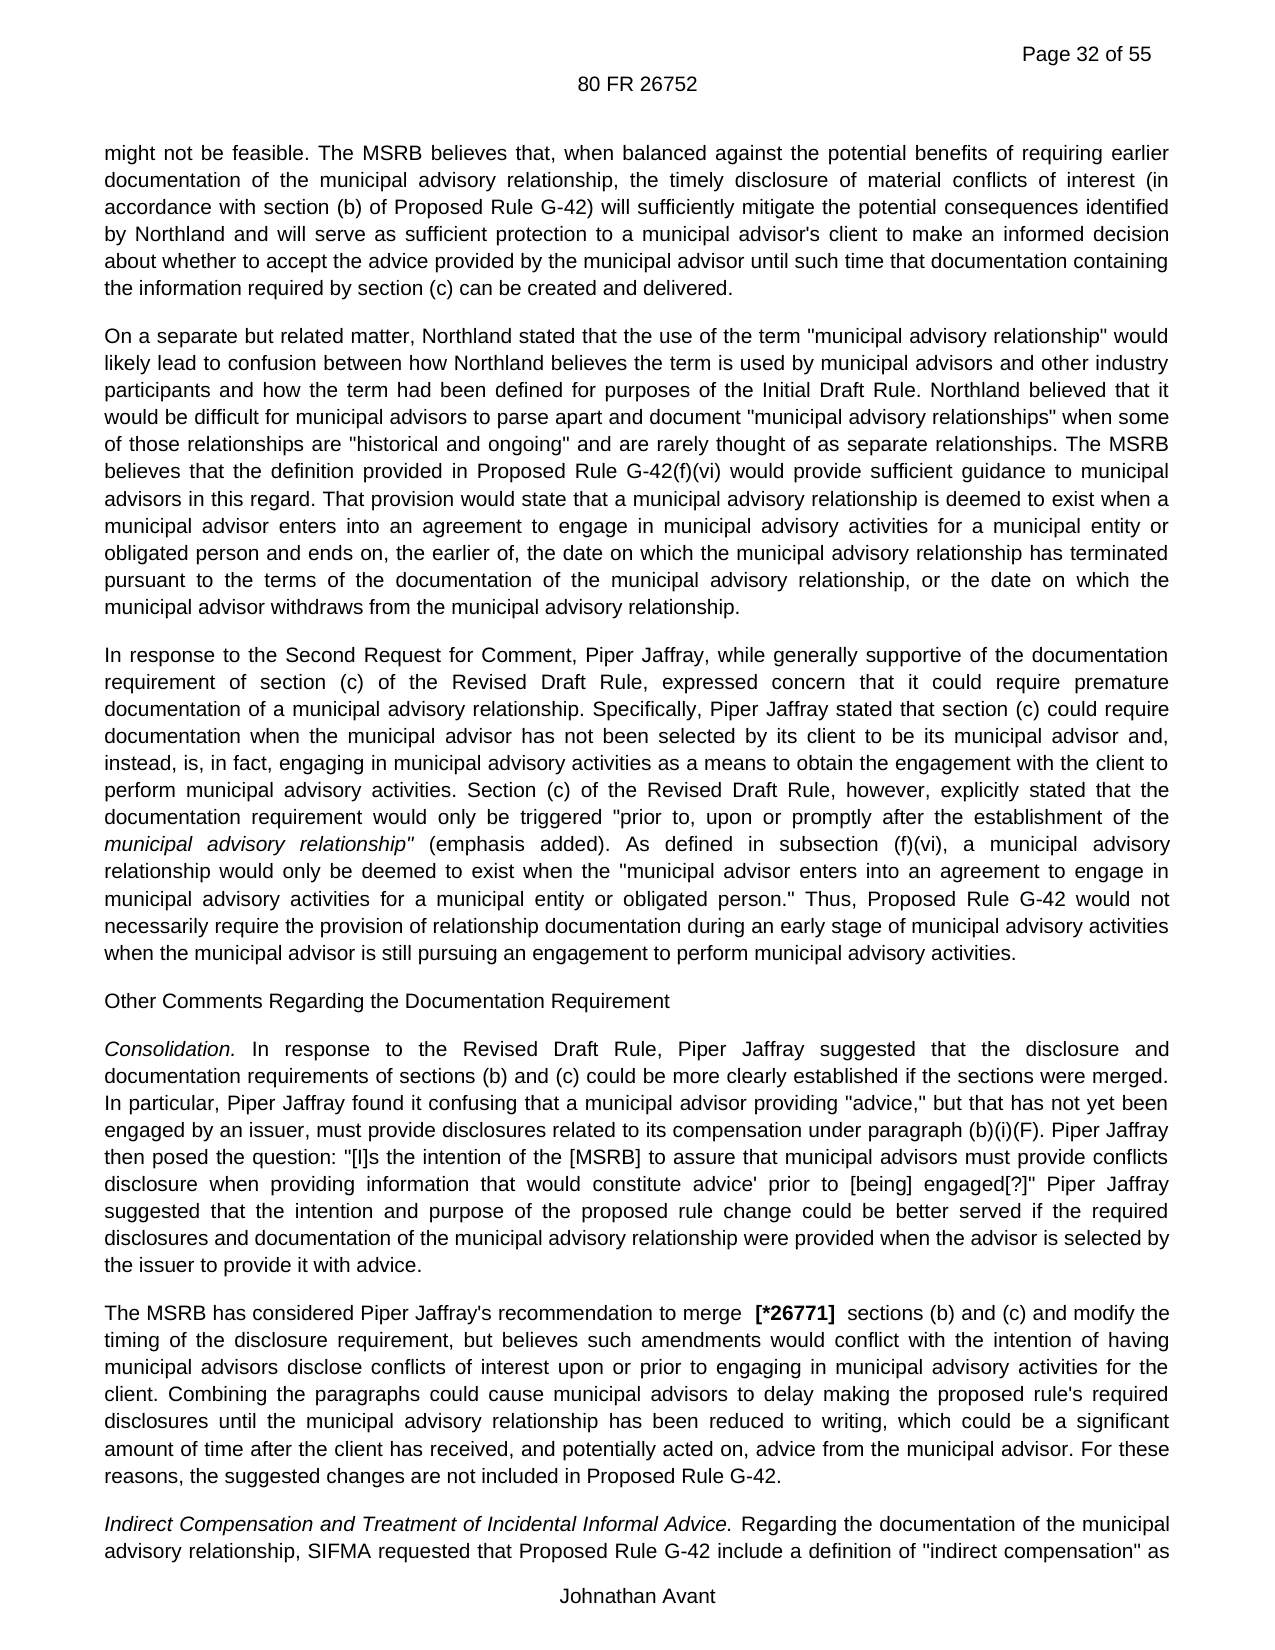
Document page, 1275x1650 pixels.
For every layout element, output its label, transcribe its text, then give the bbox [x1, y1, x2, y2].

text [104, 1508, 1171, 1562]
text Other Comments Regarding the Documentation Requirement [104, 985, 1171, 1012]
text In response to the Second Request for Comment, Piper Jaffray, while generally supportive of the documentation requirement of section (c) of the Revised Draft Rule, expressed concern that it could require premature documentation of a municipal advisory relationship. Specifically, Piper Jaffray stated that section (c) could require documentation when the municipal advisor has not been selected by its client to be its municipal advisor and, instead, is, in fact, engaging in municipal advisory activities as a means to obtain the engagement with the client to perform municipal advisory activities. Section (c) of the Revised Draft Rule, however, explicitly stated that the documentation requirement would only be triggered "prior to, upon or promptly after the establishment of the municipal advisory relationship" (emphasis added). As defined in subsection (f)(vi), a municipal advisory relationship would only be deemed to exist when the "municipal advisor enters into an agreement to engage in municipal advisory activities for a municipal entity or obligated person." Thus, Proposed Rule G-42 would not necessarily require the provision of relationship documentation during an early stage of municipal advisory activities when the municipal advisor is still pursuing an engagement to perform municipal advisory activities. [104, 639, 1171, 964]
text Consolidation. In response to the Revised Draft Rule, Piper Jaffray suggested that the disclosure and documentation requirements of sections (b) and (c) could be more clearly established if the sections were merged. In particular, Piper Jaffray found it confusing that a municipal advisor providing "advice," but that has not yet been engaged by an issuer, must provide disclosures related to its compensation under paragraph (b)(i)(F). Piper Jaffray then posed the question: "[I]s the intention of the [MSRB] to assure that municipal advisors must provide conflicts disclosure when providing information that would constitute advice' prior to [being] engaged[?]" Piper Jaffray suggested that the intention and purpose of the proposed rule change could be better served if the required disclosures and documentation of the municipal advisory relationship were provided when the advisor is selected by the issuer to provide it with advice. [104, 1033, 1171, 1277]
text On a separate but related matter, Northland stated that the use of the term "municipal advisory relationship" would likely lead to confusion between how Northland believes the term is used by municipal advisors and other industry participants and how the term had been defined for purposes of the Initial Draft Rule. Northland believed that it would be difficult for municipal advisors to parse apart and document "municipal advisory relationships" when some of those relationships are "historical and ongoing" and are rarely thought of as separate relationships. The MSRB believes that the definition provided in Proposed Rule G-42(f)(vi) would provide sufficient guidance to municipal advisors in this regard. That provision would state that a municipal advisory relationship is deemed to exist when a municipal advisor enters into an agreement to engage in municipal advisory activities for a municipal entity or obligated person and ends on, the earlier of, the date on which the municipal advisory relationship has terminated pursuant to the terms of the documentation of the municipal advisory relationship, or the date on which the municipal advisor withdraws from the municipal advisory relationship. [104, 321, 1171, 619]
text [104, 137, 1171, 300]
text The MSRB has considered Piper Jaffray's recommendation to merge [*26771] sections (b) and (c) and modify the timing of the disclosure requirement, but believes such amendments would conflict with the intention of having municipal advisors disclose conflicts of interest upon or prior to engaging in municipal advisory activities for the client. Combining the paragraphs could cause municipal advisors to delay making the proposed rule's required disclosures until the municipal advisory relationship has been reduced to writing, which could be a significant amount of time after the client has received, and potentially acted on, advice from the municipal advisor. For these reasons, the suggested changes are not included in Proposed Rule G-42. [104, 1298, 1171, 1487]
